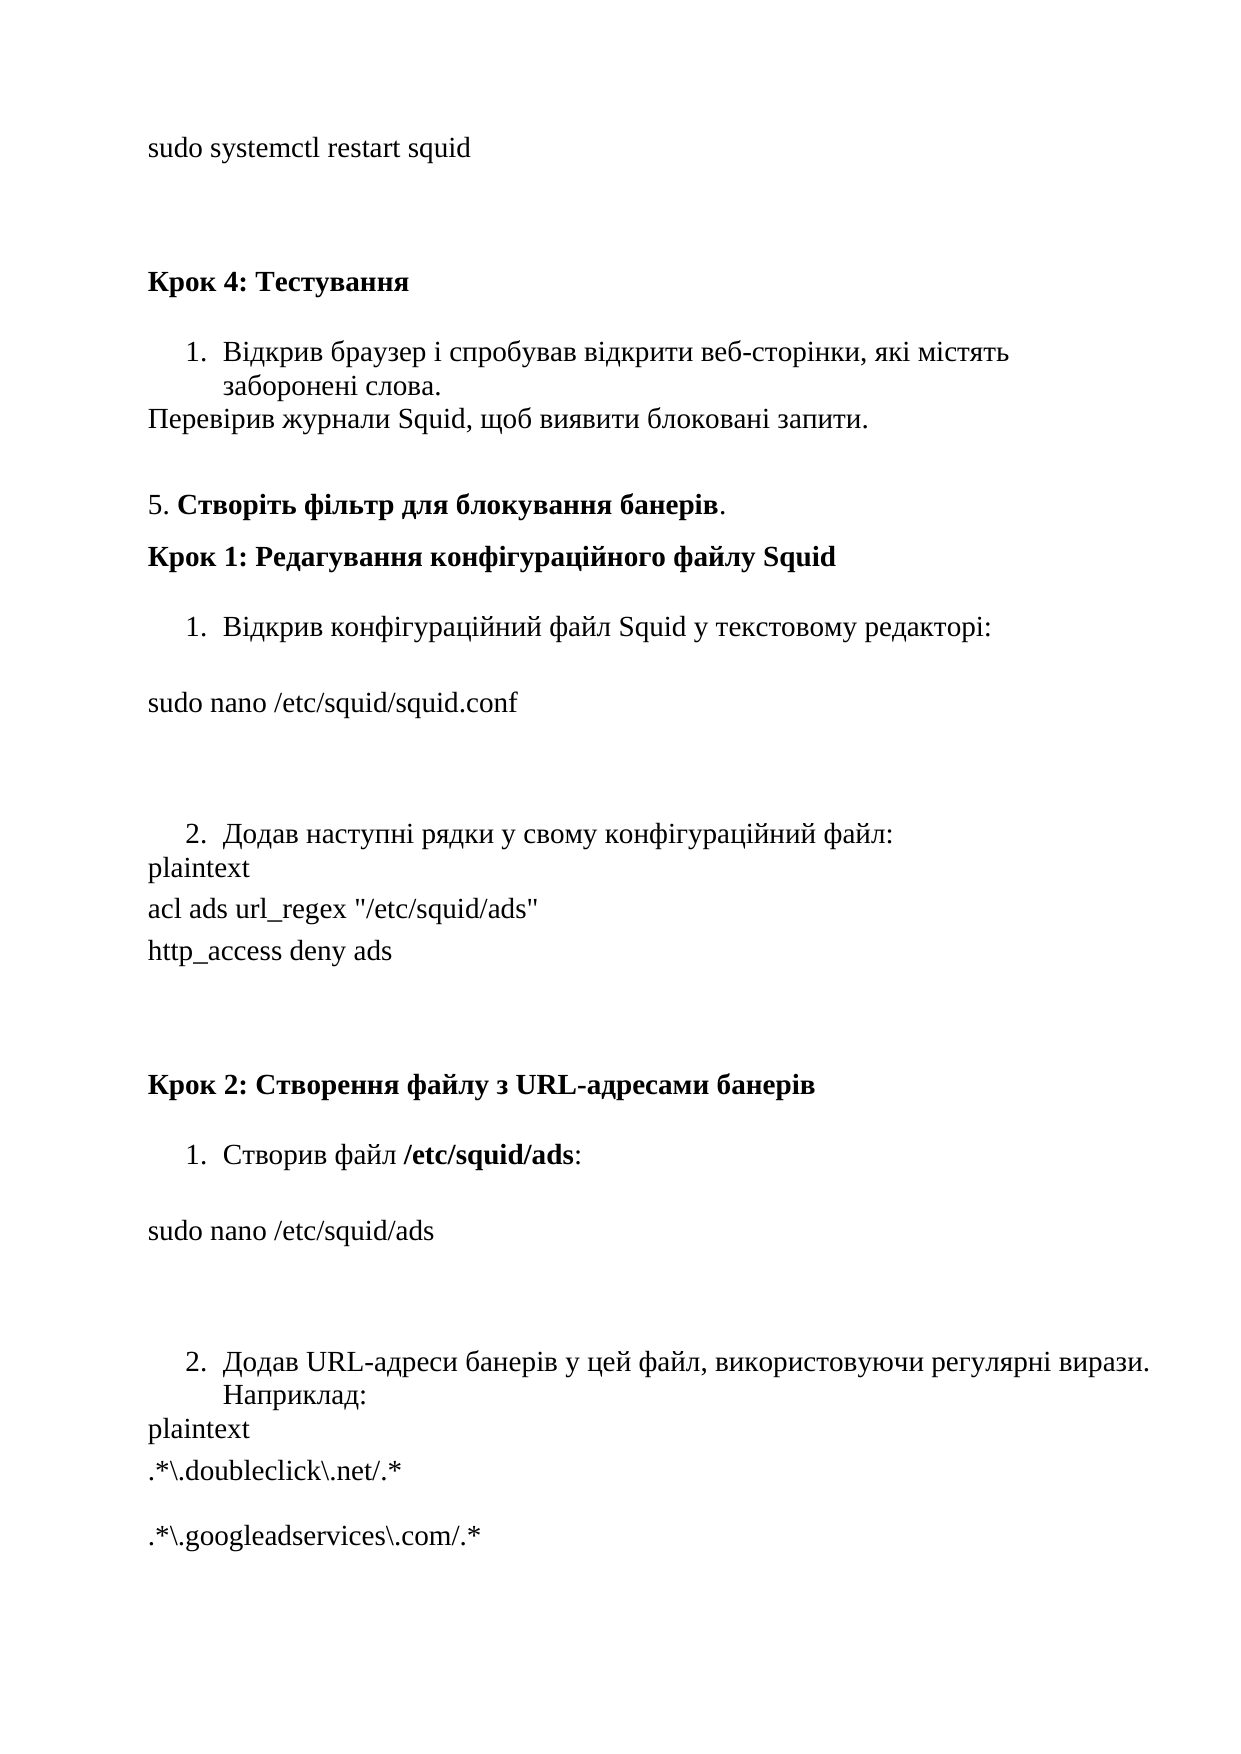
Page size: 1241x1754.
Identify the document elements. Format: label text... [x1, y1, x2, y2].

list Відкрив конфігураційний файл Squid у текстовому редакторі: [185, 609, 1152, 643]
text .*\.doubleclick\.net/.* [148, 1453, 1152, 1486]
list Додав URL-адреси банерів у цей файл, використовуючи регулярні вирази. Наприклад: [185, 1344, 1152, 1411]
text Крок 1: Редагування конфігураційного файлу Squid [148, 539, 1152, 573]
text 5. Створіть фільтр для блокування банерів. [148, 453, 1152, 521]
text acl ads url_regex "/etc/squid/ads" [148, 892, 1152, 925]
text .*\.googleadservices\.com/.* [148, 1518, 1152, 1552]
text http_access deny ads [148, 933, 1152, 967]
text Крок 2: Створення файлу з URL-адресами банерів [148, 1067, 1152, 1100]
text sudo nano /etc/squid/ads [148, 1213, 1152, 1246]
text plaintext [148, 1411, 1152, 1444]
text sudo nano /etc/squid/squid.conf [148, 685, 1152, 718]
text Перевірив журнали Squid, щоб виявити блоковані запити. [148, 401, 1152, 435]
list Створив файл /etc/squid/ads: [185, 1137, 1152, 1171]
list Відкрив браузер і спробував відкрити веб-сторінки, які містять заборонені слова. [185, 334, 1152, 401]
list Додав наступні рядки у свому конфігураційний файл: [185, 816, 1152, 850]
text Крок 4: Тестування [148, 264, 1152, 297]
text plaintext [148, 850, 1152, 883]
text sudo systemctl restart squid [148, 130, 1152, 164]
